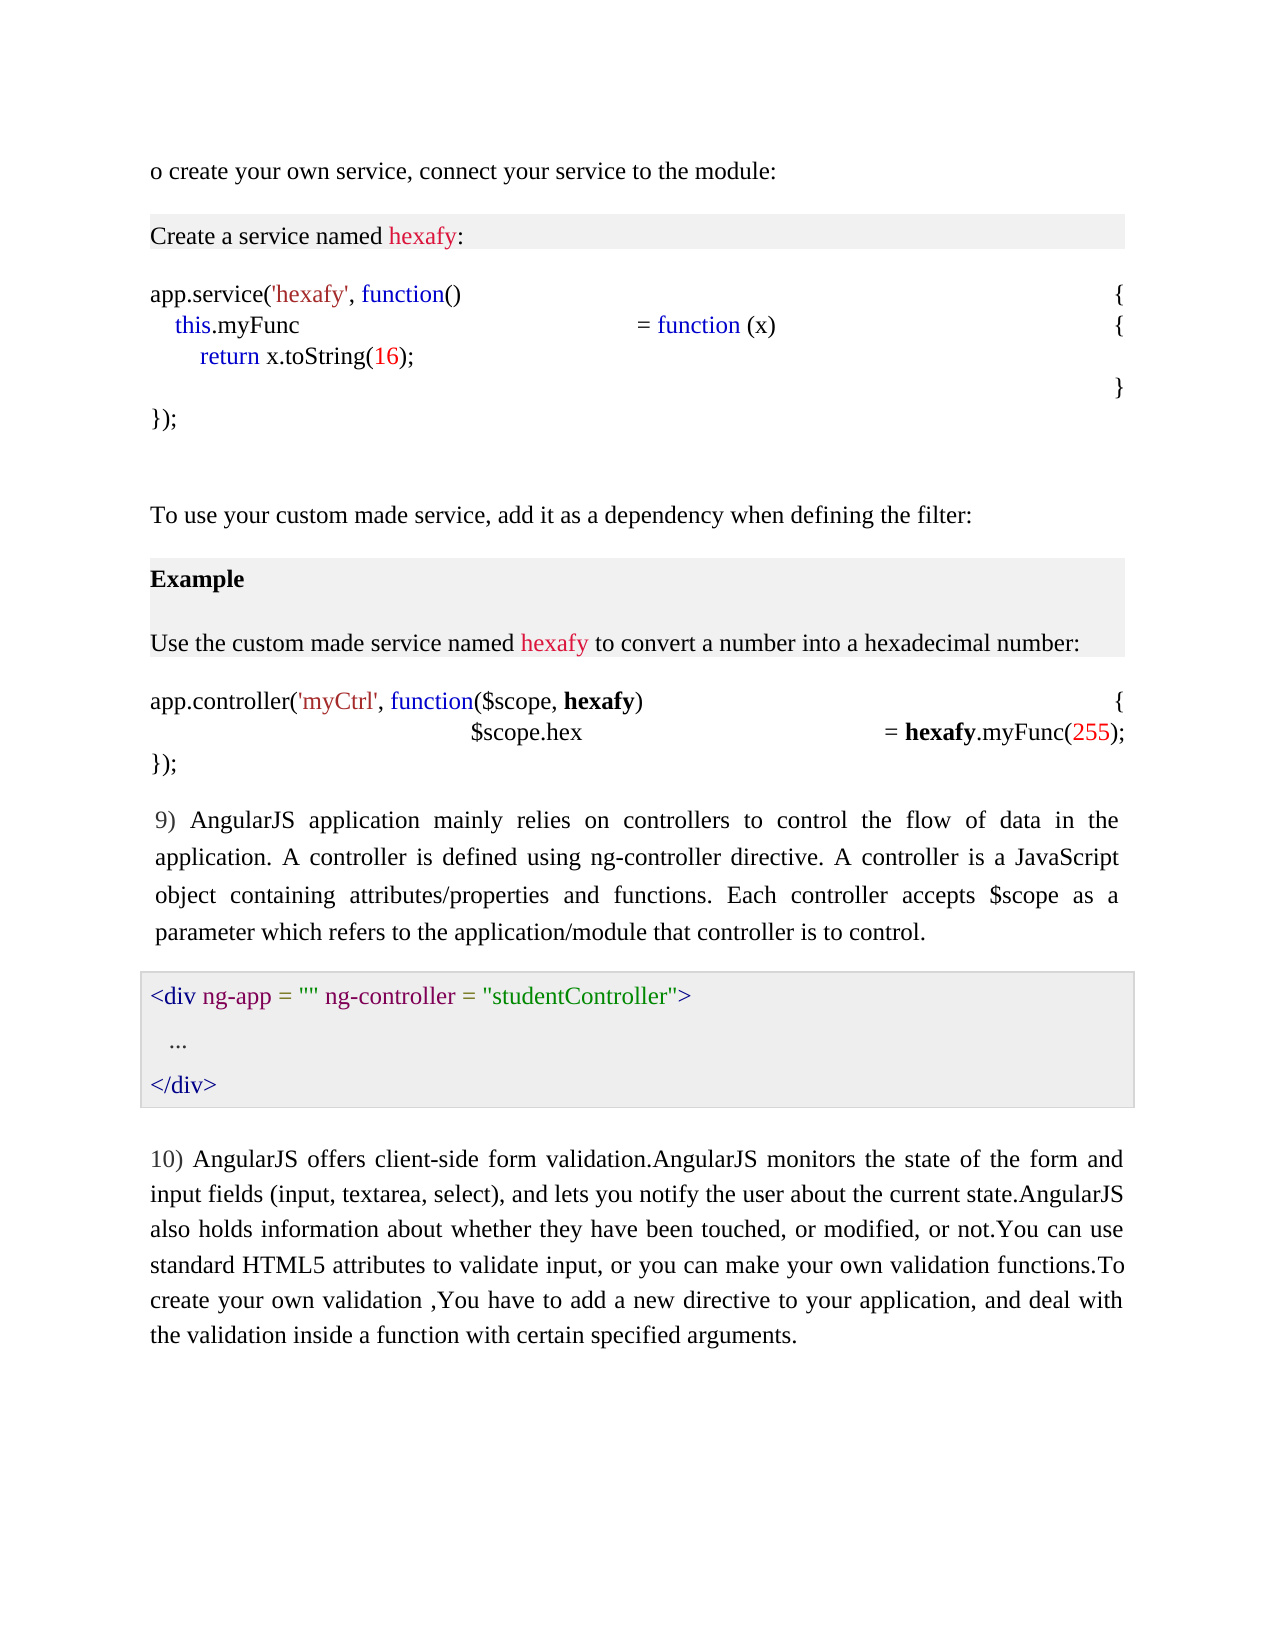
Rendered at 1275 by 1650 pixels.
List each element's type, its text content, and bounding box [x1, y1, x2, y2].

text To use your custom made service, add it as a dependency when defining the filter: [150, 493, 1125, 528]
text 10) AngularJS offers client-side form validation.AngularJS monitors the state of the form and input fields (input, textarea, select), and lets you notify the user about the current state.AngularJS also holds information about whether they have been touched, or modified, or not.You can use standard HTML5 attributes to validate input, or you can make your own validation functions.To create your own validation ,You have to add a new directive to your application, and deal with the validation inside a function with certain specified arguments. [150, 1138, 1125, 1285]
text 10) AngularJS offers client-side form validation.AngularJS monitors the state of the form and input fields (input, textarea, select), and lets you notify the user about the current state.AngularJS also holds information about whether they have been touched, or modified, or not.You can use standard HTML5 attributes to validate input, or you can make your own validation functions.To create your own validation ,You have to add a new directive to your application, and deal with the validation inside a function with certain specified arguments. [150, 1314, 1125, 1349]
text app.service('hexafy', function() { this.myFunc = function (x) { return x.toString(16); } }); [150, 279, 1125, 462]
text o create your own service, connect your service to the module: [150, 150, 1125, 185]
text 9) AngularJS application mainly relies on controllers to control the flow of data in the application. A controller is defined using ng-controller directive. A controller is a JavaScript object containing attributes/properties and functions. Each controller accepts $scope as a parameter which refers to the application/module that controller is to control. [155, 796, 1120, 946]
text ... [142, 1016, 1133, 1054]
text Create a service named hexafy: [150, 214, 1125, 249]
text app.controller('myCtrl', function($scope, hexafy) { $scope.hex = hexafy.myFunc(255); }); [150, 686, 1125, 777]
text Use the custom made service named hexafy to convert a number into a hexadecimal number: [150, 622, 1125, 657]
text </div> [142, 1060, 1133, 1107]
text <div ng-app = "" ng-controller = "studentController"> [142, 973, 1133, 1010]
subtitle Example [150, 558, 1125, 593]
